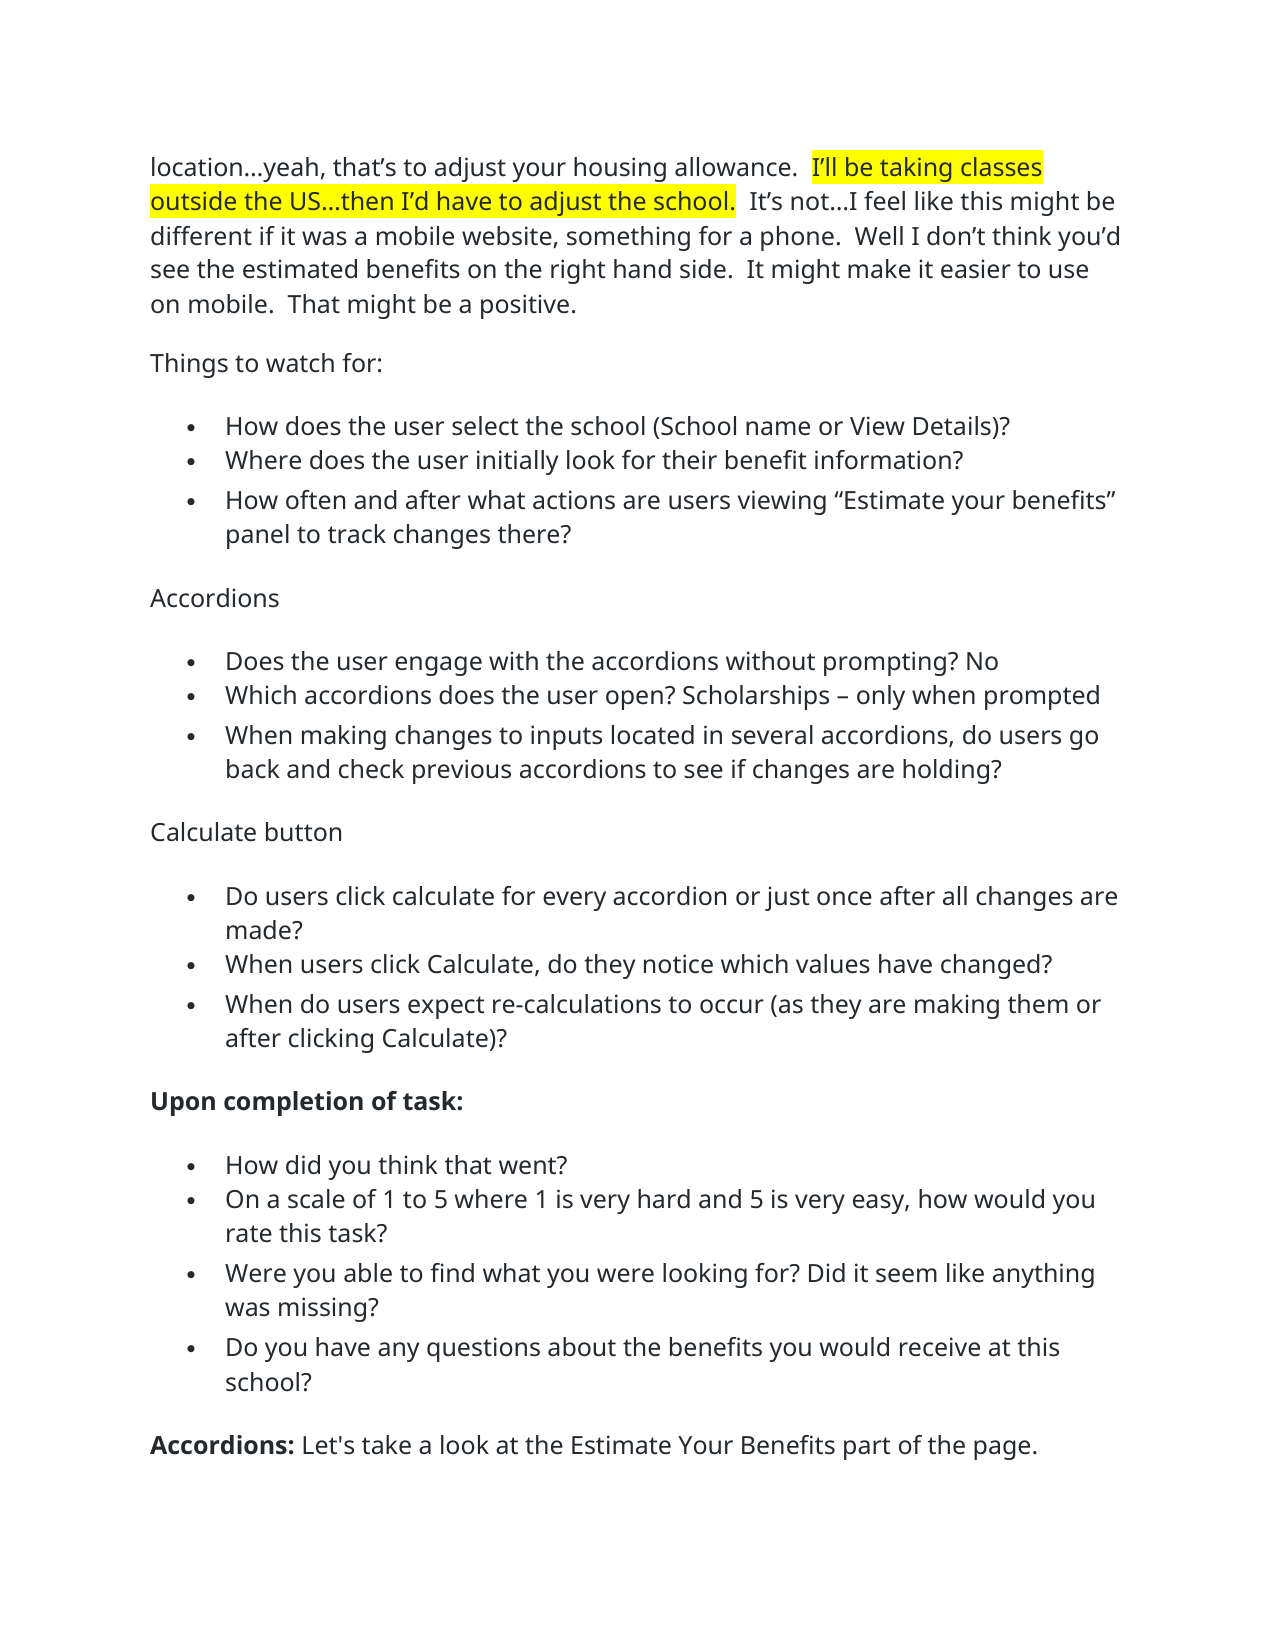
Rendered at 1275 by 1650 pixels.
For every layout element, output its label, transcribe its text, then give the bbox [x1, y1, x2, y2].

list How did you think that went? [187, 1147, 1125, 1181]
list When making changes to inputs located in several accordions, do users go back and check previous accordions to see if changes are holding? [187, 718, 1125, 786]
list How does the user select the school (School name or View Details)? [187, 408, 1125, 443]
list Were you able to find what you were looking for? Did it seem like anything was missing? [187, 1256, 1125, 1324]
list When users click Calculate, do they notice which values have changed? [187, 946, 1125, 981]
list Does the user engage with the accordions without prompting? No [187, 643, 1125, 677]
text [150, 150, 1125, 320]
list Which accordions does the user open? Scholarships – only when prompted [187, 677, 1125, 712]
text Calculate button [150, 815, 1125, 849]
text Accordions [150, 580, 1125, 614]
list On a scale of 1 to 5 where 1 is very hard and 5 is very easy, how would you rate this task? [187, 1181, 1125, 1249]
text Accordions: Let's take a look at the Estimate Your Benefits part of the page. [150, 1427, 1125, 1461]
text Upon completion of task: [150, 1084, 1125, 1118]
list Do you have any questions about the benefits you would receive at this school? [187, 1330, 1125, 1398]
list Do users click calculate for every accordion or just once after all changes are made? [187, 878, 1125, 946]
list Where does the user initially look for their benefit information? [187, 443, 1125, 477]
list When do users expect re-calculations to occur (as they are making them or after clicking Calculate)? [187, 987, 1125, 1055]
text Things to watch for: [150, 345, 1125, 379]
list How often and after what actions are users viewing “Estimate your benefits” panel to track changes there? [187, 483, 1125, 551]
